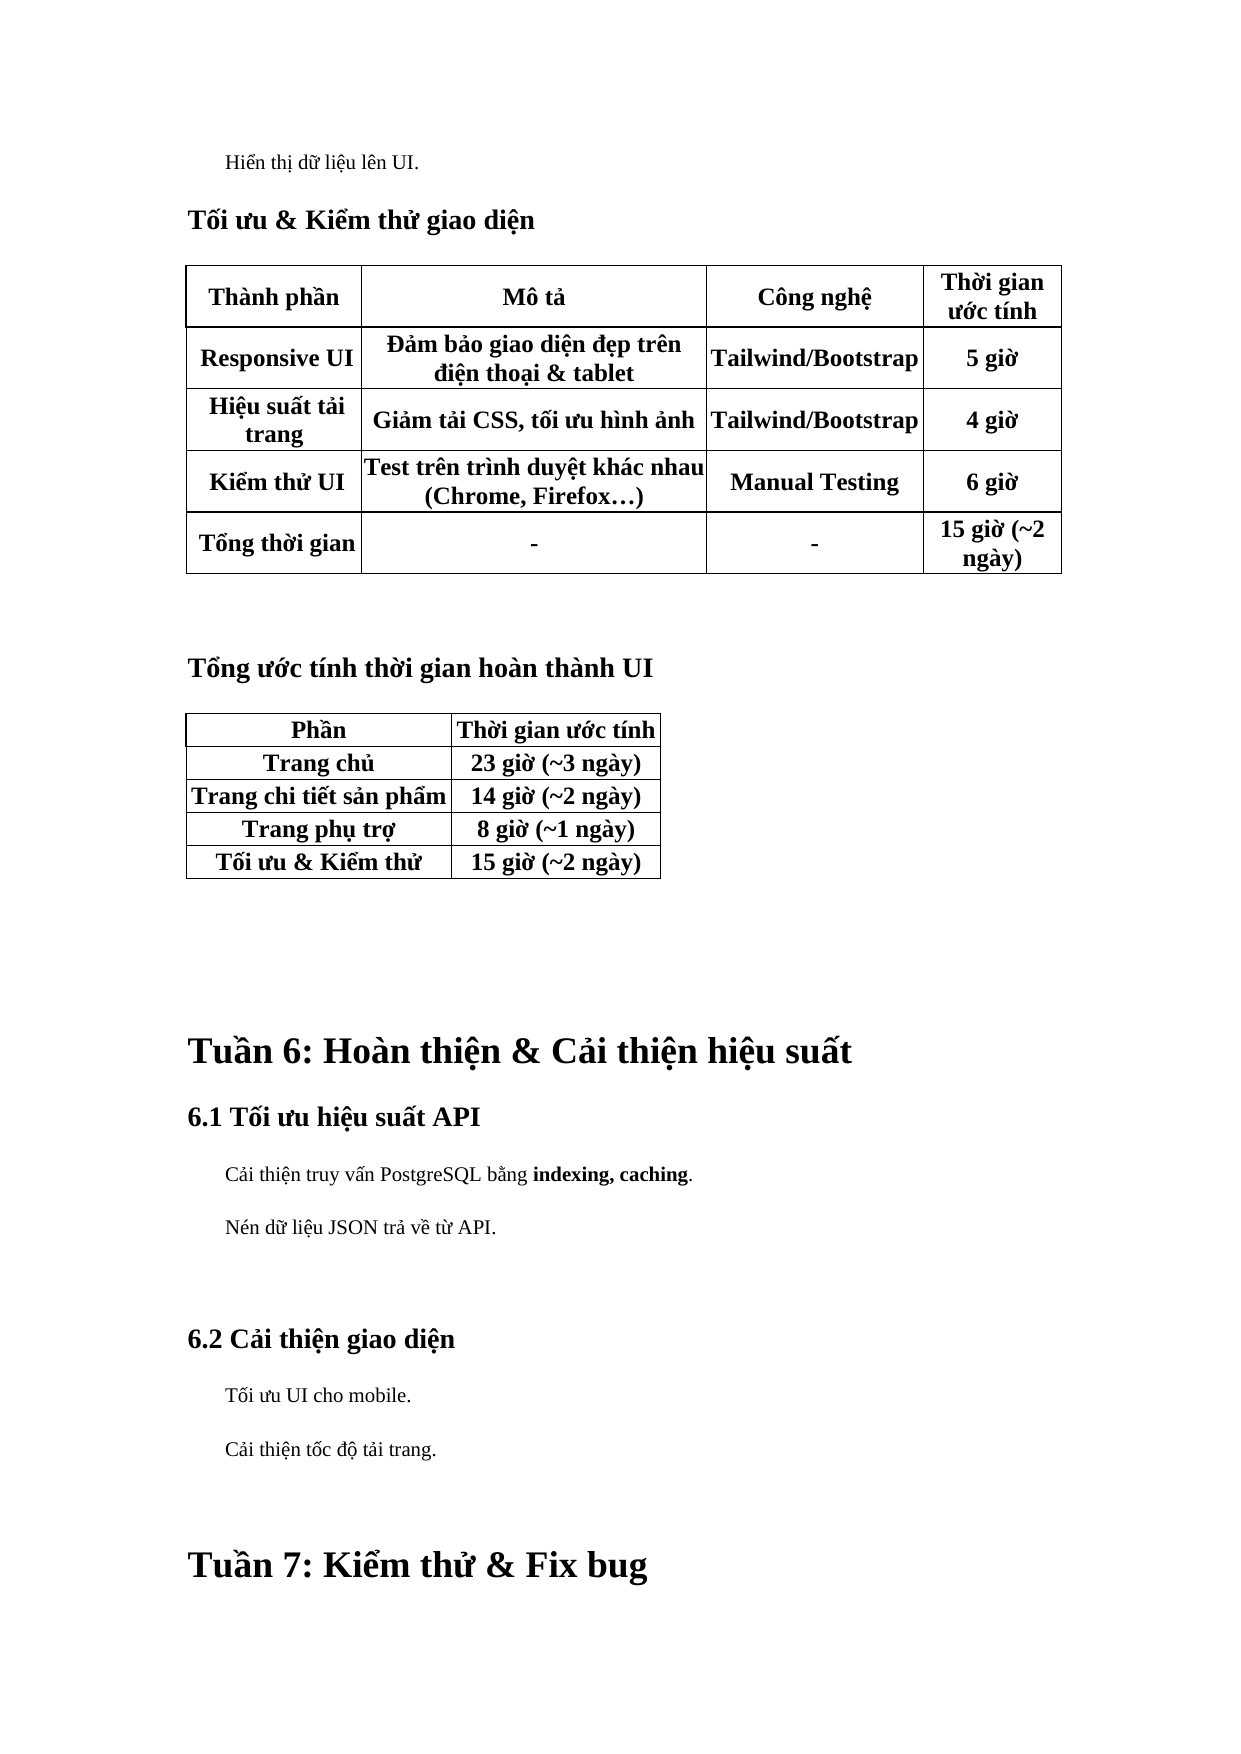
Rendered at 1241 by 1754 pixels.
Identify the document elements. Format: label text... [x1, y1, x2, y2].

subtitle Tổng ước tính thời gian hoàn thành UI [187, 651, 1053, 684]
table_cell Trang chủ [187, 747, 451, 779]
subtitle Tuần 7: Kiểm thử & Fix bug [187, 1543, 1053, 1586]
table_cell 4 giờ [924, 389, 1061, 450]
subtitle 6.2 Cải thiện giao diện [187, 1322, 1053, 1354]
table_cell Manual Testing [707, 451, 923, 511]
table_cell Đảm bảo giao diện đẹp trên điện thoại & tablet [362, 328, 706, 388]
subtitle 6.1 Tối ưu hiệu suất API [187, 1100, 1053, 1133]
table_cell Tối ưu & Kiểm thử [187, 846, 451, 878]
table_cell Responsive UI [187, 328, 361, 388]
table_cell 23 giờ (~3 ngày) [452, 747, 660, 779]
table_cell Tailwind/Bootstrap [707, 328, 923, 388]
table_cell Kiểm thử UI [187, 451, 361, 511]
table_cell - [707, 513, 923, 573]
table_cell 5 giờ [924, 328, 1061, 388]
table_cell Hiệu suất tải trang [187, 389, 361, 450]
list Hiển thị dữ liệu lên UI. [225, 150, 1053, 174]
list Cải thiện tốc độ tải trang. [225, 1436, 1053, 1461]
table_cell 15 giờ (~2 ngày) [452, 846, 660, 878]
list Cải thiện truy vấn PostgreSQL bằng indexing, caching. [225, 1162, 1053, 1186]
table_cell Tổng thời gian [187, 513, 361, 573]
table_header Thời gian ước tính [924, 266, 1061, 326]
table_cell - [362, 513, 706, 573]
table_cell 6 giờ [924, 451, 1061, 511]
table_header Mô tả [362, 266, 706, 326]
table_header Thành phần [187, 266, 361, 326]
subtitle Tối ưu & Kiểm thử giao diện [187, 203, 1053, 236]
list Tối ưu UI cho mobile. [225, 1383, 1053, 1407]
table_cell 15 giờ (~2 ngày) [924, 513, 1061, 573]
table_cell Trang phụ trợ [187, 813, 451, 845]
list Nén dữ liệu JSON trả về từ API. [225, 1215, 1053, 1239]
table_cell Test trên trình duyệt khác nhau (Chrome, Firefox…) [362, 451, 706, 511]
table_cell 14 giờ (~2 ngày) [452, 780, 660, 812]
table_header Thời gian ước tính [452, 714, 660, 746]
table_cell Giảm tải CSS, tối ưu hình ảnh [362, 389, 706, 450]
table_cell 8 giờ (~1 ngày) [452, 813, 660, 845]
subtitle Tuần 6: Hoàn thiện & Cải thiện hiệu suất [187, 1028, 1053, 1071]
table_header Công nghệ [707, 266, 923, 326]
table_cell Trang chi tiết sản phẩm [187, 780, 451, 812]
table_cell Tailwind/Bootstrap [707, 389, 923, 450]
table_header Phần [187, 714, 451, 746]
